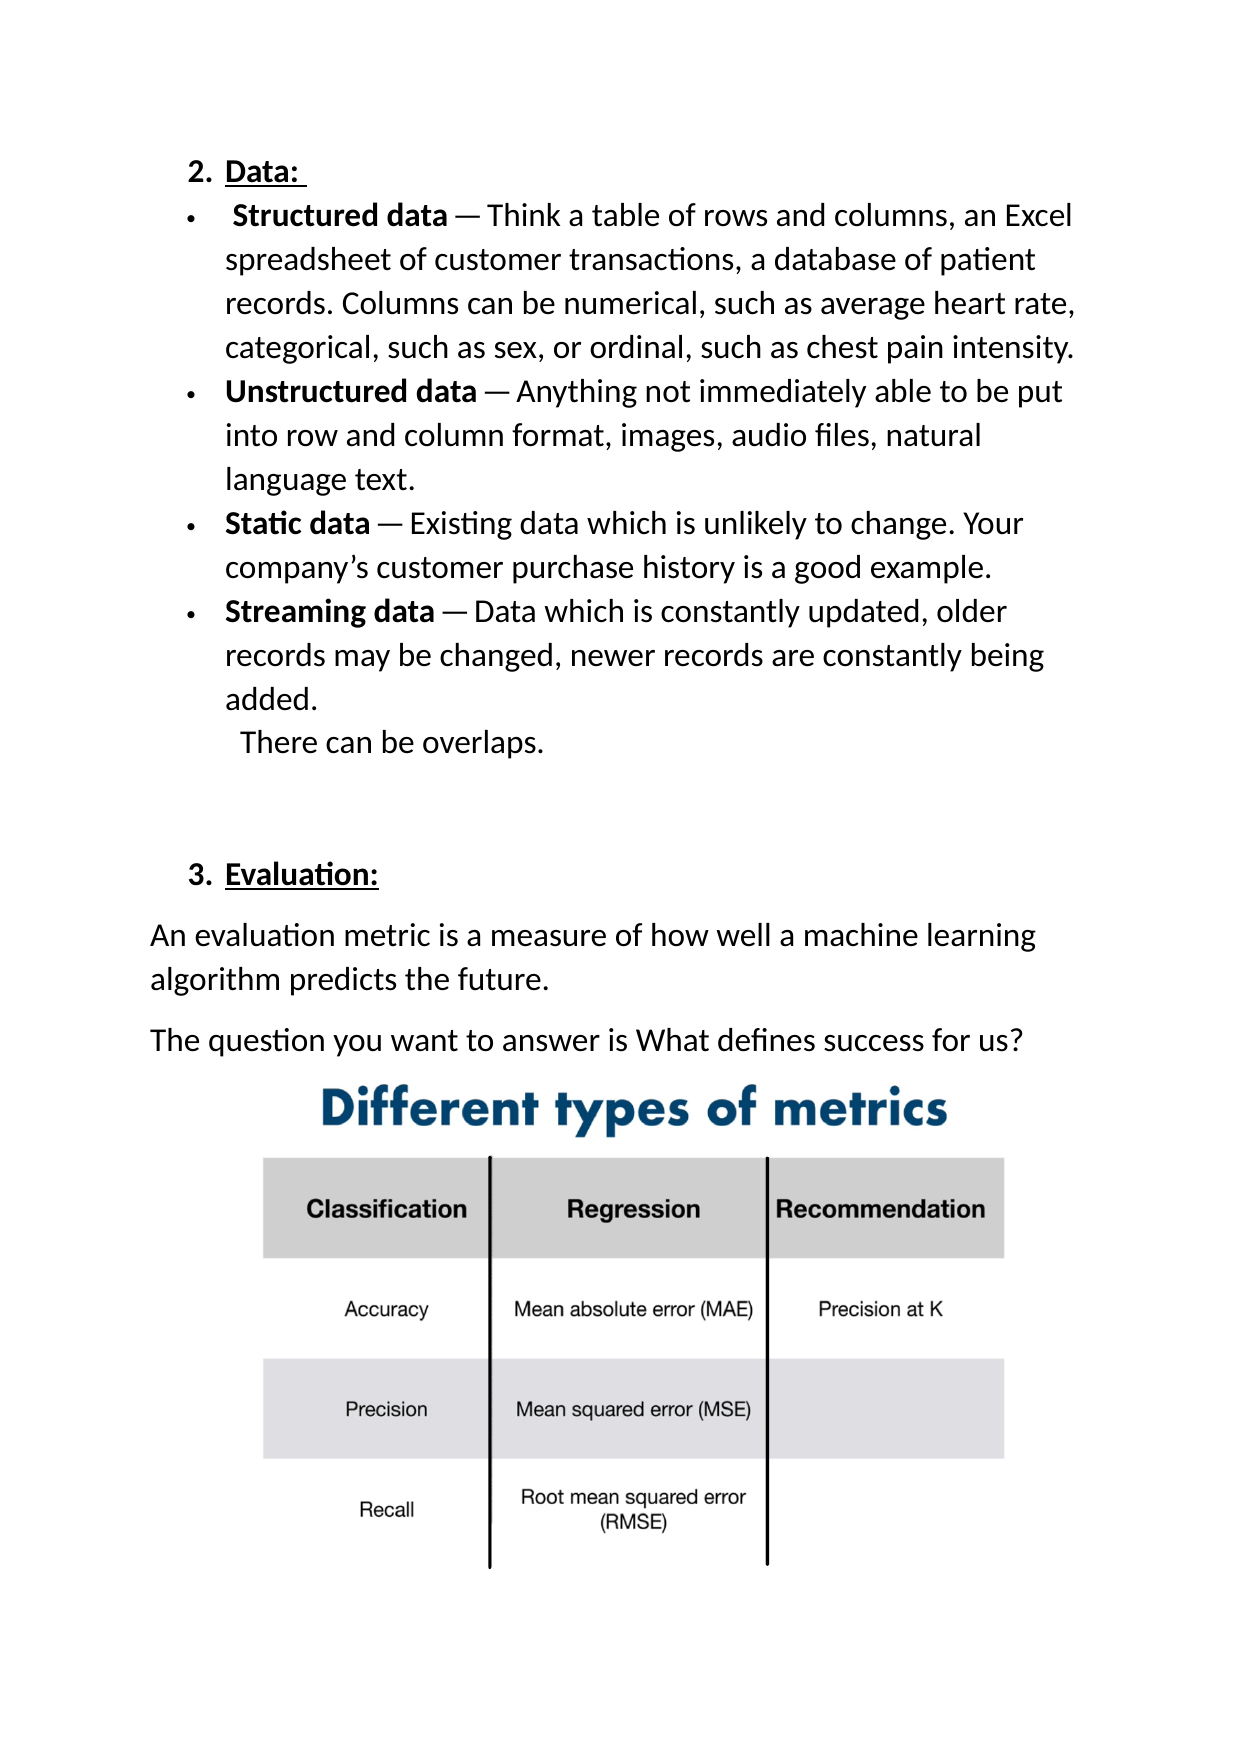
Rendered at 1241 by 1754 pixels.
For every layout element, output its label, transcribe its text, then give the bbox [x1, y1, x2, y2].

list Data: [187, 150, 1090, 191]
text An evaluation metric is a measure of how well a machine learning algorithm predicts the future. [150, 914, 1090, 999]
picture [225, 1079, 1044, 1594]
list Static data — Existing data which is unlikely to change. Your company’s customer purchase history is a good example. [187, 502, 1090, 586]
list Unstructured data — Anything not immediately able to be put into row and column format, images, audio files, natural language text. [187, 370, 1090, 498]
list There can be overlaps. [225, 721, 1090, 762]
list Evaluation: [187, 853, 1090, 894]
list Structured data — Think a table of rows and columns, an Excel spreadsheet of customer transactions, a database of patient records. Columns can be numerical, such as average heart rate, categorical, such as sex, or ordinal, such as chest pain intensity. [187, 194, 1090, 367]
list Streaming data — Data which is constantly updated, older records may be changed, newer records are constantly being added. [187, 589, 1090, 718]
text The question you want to answer is What defines success for us? [150, 1018, 1090, 1059]
